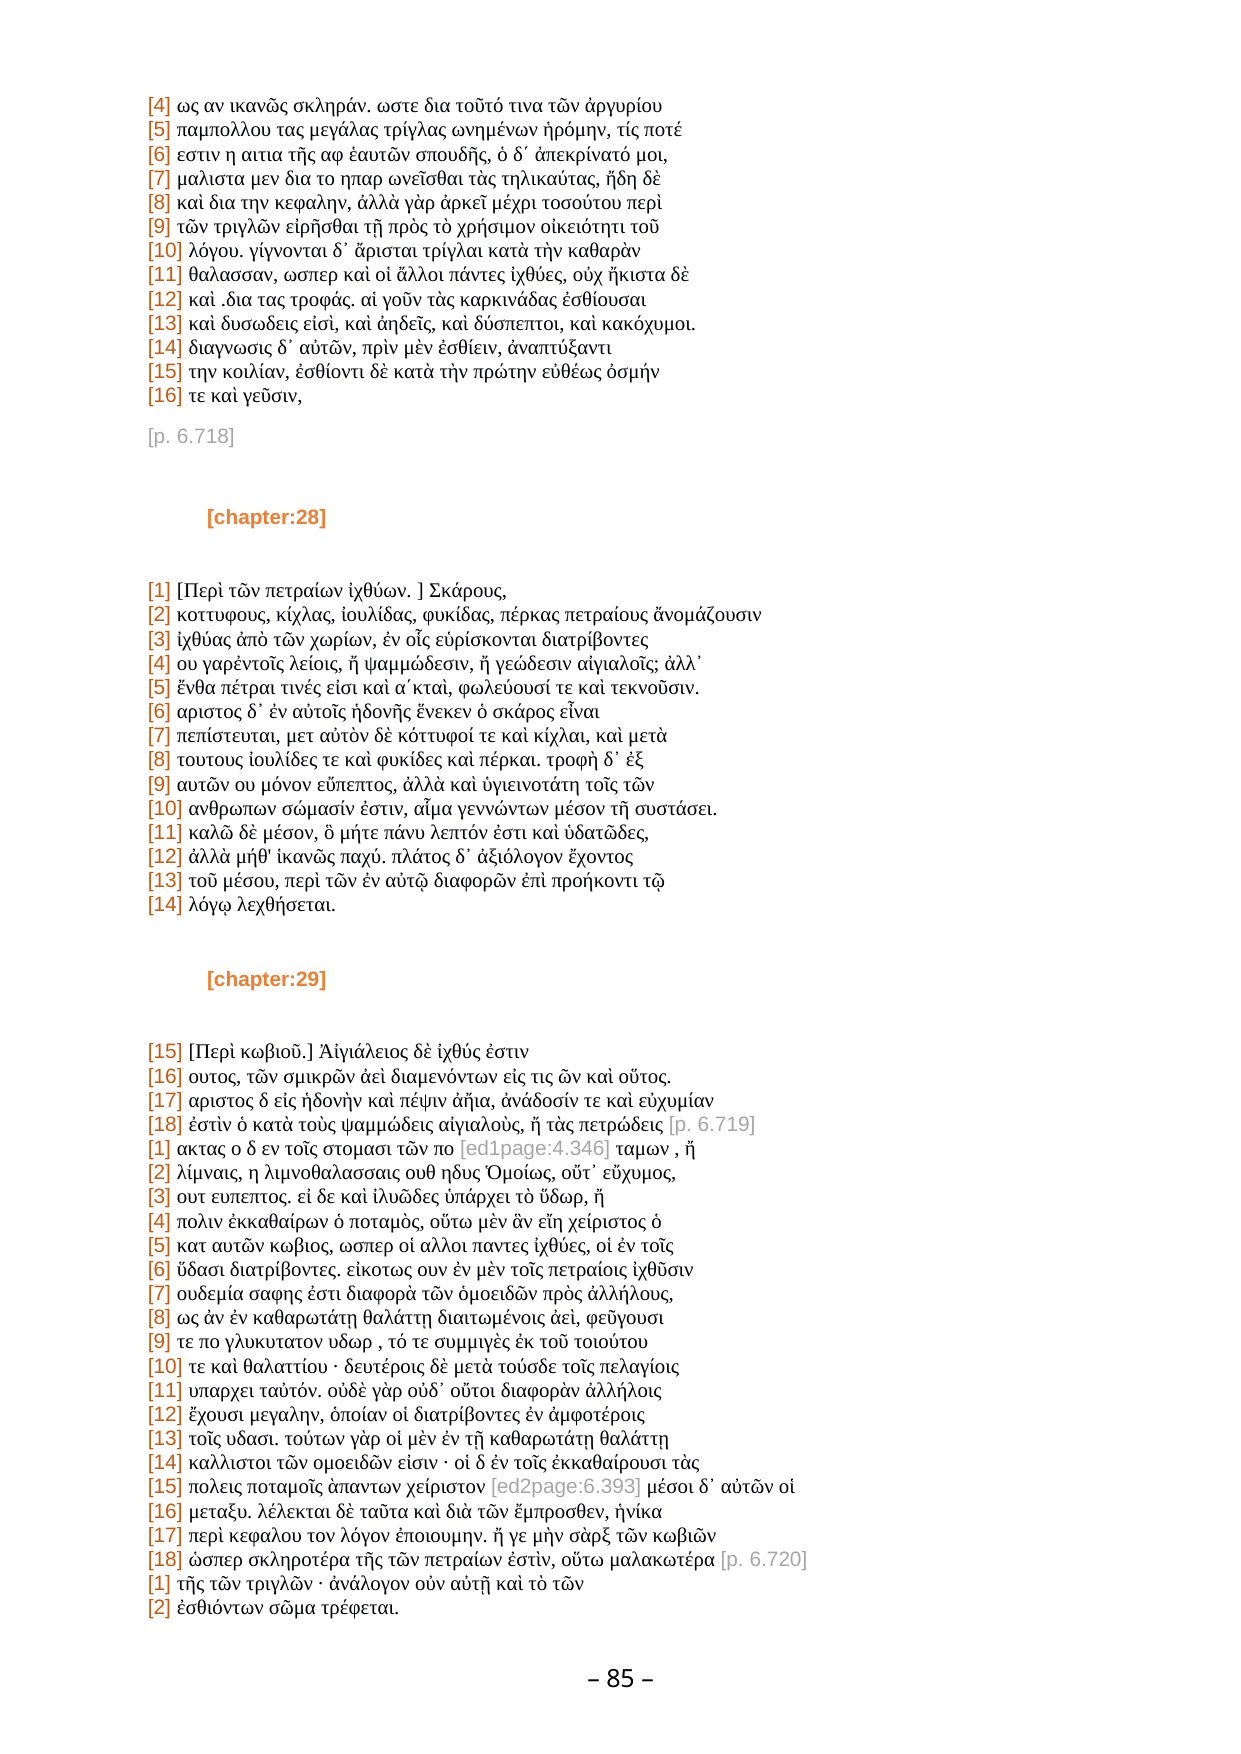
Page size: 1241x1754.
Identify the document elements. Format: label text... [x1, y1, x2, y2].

subtitle [chapter:29] [207, 966, 1092, 990]
text [15] [Περὶ κωβιοῦ.] Ἀἰγιάλειος δὲ ἰχθύς ἐστιν [16] ουτος, τῶν σμικρῶν ἀεὶ διαμενόντων εἰς τις ῶν καὶ οὕτος. [17] αριστος δ εἰς ἡδονὴν καὶ πέψιν ἀἤια, ἀνάδοσίν τε καὶ εὐχυμίαν [18] ἐστὶν ὁ κατὰ τοὺς ψαμμώδεις αἰγιαλοὺς, ἤ τὰς πετρώδεις [p. 6.719] [1] ακτας ο δ εν τοῖς στομασι τῶν πο [ed1page:4.346] ταμων , ἤ [2] λίμναις, η λιμνοθαλασσαις ουθ ηδυς Ὁμοίως, οὔτ᾽ εὔχυμος, [3] ουτ ευπεπτος. εἰ δε καὶ ἰλυῶδες ὑπάρχει τὸ ὕδωρ, ἤ [4] πολιν ἐκκαθαίρων ὁ ποταμὸς, οὕτω μὲν ἃν εἴη χείριστος ὁ [5] κατ αυτῶν κωβιος, ωσπερ οἱ αλλοι παντες ἰχθύες, οἱ ἐν τοῖς [6] ὕδασι διατρίβοντες. εἰκοτως ουν ἐν μὲν τοῖς πετραίοις ἰχθῦσιν [7] ουδεμία σαφης ἐστι διαφορὰ τῶν ὁμοειδῶν πρὸς ἀλλήλους, [8] ως ἀν ἐν καθαρωτάτῃ θαλάττῃ διαιτωμένοις ἀεὶ, φεῦγουσι [9] τε πο γλυκυτατον υδωρ , τό τε συμμιγὲς ἐκ τοῦ τοιούτου [10] τε καὶ θαλαττίου · δευτέροις δὲ μετὰ τούσδε τοῖς πελαγίοις [11] υπαρχει ταὐτόν. οὐδὲ γὰρ οὐδ᾽ οὔτοι διαφορὰν ἀλλήλοις [12] ἔχουσι μεγαλην, ὁποίαν οἱ διατρίβοντες ἐν ἀμφοτέροις [13] τοῖς υδασι. τούτων γὰρ οἱ μὲν ἐν τῇ καθαρωτάτῃ θαλάττῃ [14] καλλιστοι τῶν ομοειδῶν εἰσιν · οἱ δ ἐν τοῖς ἐκκαθαίρουσι τὰς [15] πολεις ποταμοῖς ὰπαντων χείριστον [ed2page:6.393] μέσοι δ᾽ αὐτῶν οἱ [16] μεταξυ. λέλεκται δὲ ταῦτα καὶ διὰ τῶν ἔμπροσθεν, ἡνίκα [17] περὶ κεφαλου τον λόγον ἐποιουμην. ἤ γε μὴν σὰρξ τῶν κωβιῶν [18] ὡσπερ σκληροτέρα τῆς τῶν πετραίων ἐστὶν, οὕτω μαλακωτέρα [p. 6.720] [1] τῆς τῶν τριγλῶν · ἀνάλογον οὐν αὐτῇ καὶ τὸ τῶν [2] ἐσθιόντων σῶμα τρέφεται. [148, 1015, 1092, 1619]
subtitle [chapter:28] [207, 505, 1092, 529]
text [p. 6.718] [148, 424, 1092, 448]
text [1] [Περὶ τῶν πετραίων ἰχθύων. ] Σκάρους, [2] κοττυφους, κίχλας, ἰουλίδας, φυκίδας, πέρκας πετραίους ἄνομάζουσιν [3] ἰχθύας ἀπὸ τῶν χωρίων, ἐν οἷς εὑρίσκονται διατρίβοντες [4] ου γαρἐντοῖς λείοις, ἤ ψαμμώδεσιν, ἤ γεώδεσιν αἰγιαλοῖς; ἀλλ᾽ [5] ἔνθα πέτραι τινές εἰσι καὶ α΄κταὶ, φωλεύουσί τε καὶ τεκνοῦσιν. [6] αριστος δ᾽ ἐν αὐτοῖς ἡδονῆς ἕνεκεν ὁ σκάρος εἶναι [7] πεπίστευται, μετ αὐτὸν δὲ κόττυφοί τε καὶ κίχλαι, καὶ μετὰ [8] τουτους ἰουλίδες τε καὶ φυκίδες καὶ πέρκαι. τροφὴ δ᾽ ἐξ [9] αυτῶν ου μόνον εὔπεπτος, ἀλλὰ καὶ ὑγιεινοτάτη τοῖς τῶν [10] ανθρωπων σώμασίν ἐστιν, αἷμα γεννώντων μέσον τῆ συστάσει. [11] καλῶ δὲ μέσον, ὃ μήτε πάνυ λεπτόν ἐστι καὶ ὑδατῶδες, [12] ἀλλὰ μήθ' ἱκανῶς παχύ. πλάτος δ᾽ ἀξιόλογον ἔχοντος [13] τοῦ μέσου, περὶ τῶν ἐν αὐτῷ διαφορῶν ἐπὶ προήκοντι τῷ [14] λόγῳ λεχθήσεται. [148, 554, 1092, 916]
